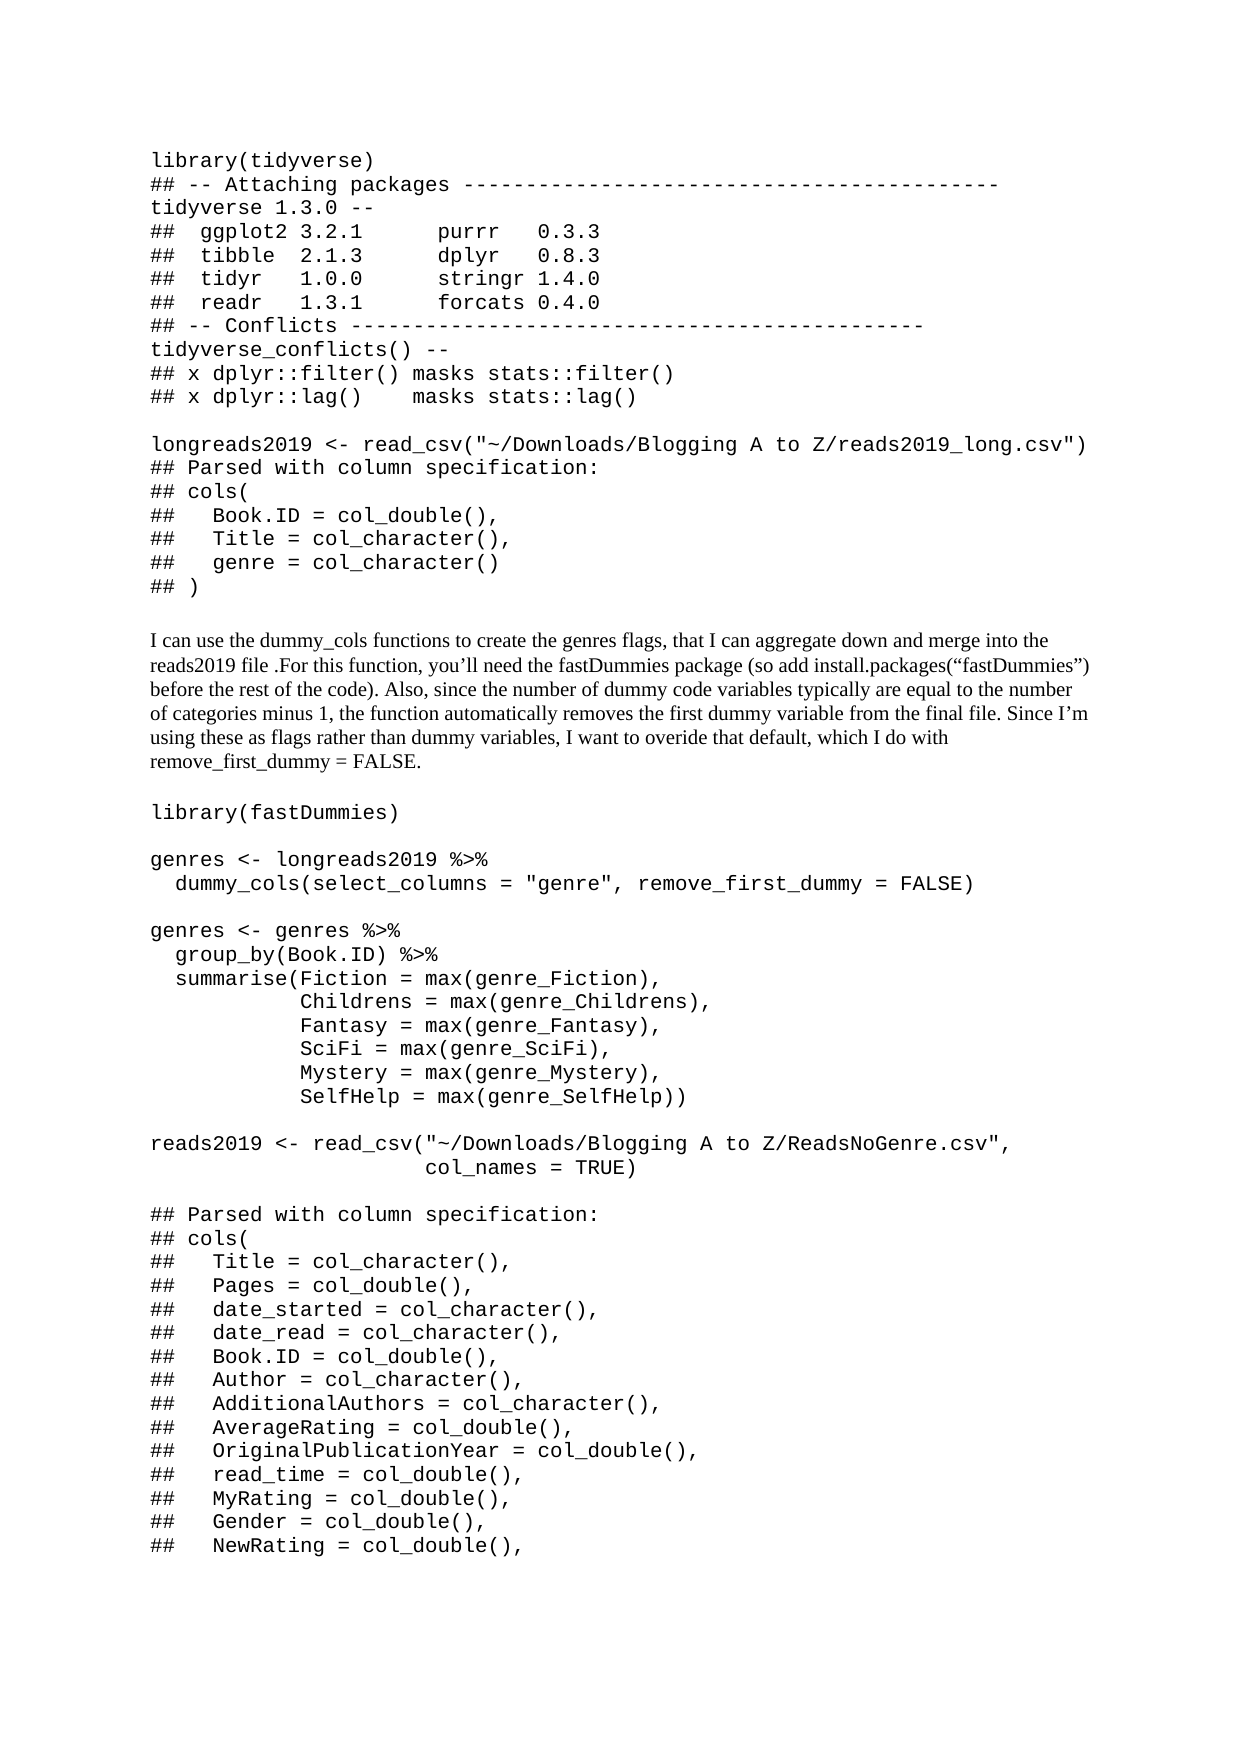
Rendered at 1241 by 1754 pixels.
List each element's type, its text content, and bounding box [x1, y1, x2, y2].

text library(fastDummies) genres <- longreads2019 %>% dummy_cols(select_columns = "genre", remove_first_dummy = FALSE) genres <- genres %>% group_by(Book.ID) %>% summarise(Fiction = max(genre_Fiction), Childrens = max(genre_Childrens), Fantasy = max(genre_Fantasy), SciFi = max(genre_SciFi), Mystery = max(genre_Mystery), SelfHelp = max(genre_SelfHelp)) reads2019 <- read_csv("~/Downloads/Blogging A to Z/ReadsNoGenre.csv", col_names = TRUE) [150, 802, 1090, 1180]
text library(tidyverse) [150, 150, 1090, 174]
text longreads2019 <- read_csv("~/Downloads/Blogging A to Z/reads2019_long.csv") [150, 434, 1090, 457]
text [150, 1204, 1090, 1559]
text ## -- Conflicts ---------------------------------------------- tidyverse_conflicts() -- ## x dplyr::filter() masks stats::filter() ## x dplyr::lag() masks stats::lag() [150, 316, 1090, 410]
text ## ggplot2 3.2.1 purrr 0.3.3 ## tibble 2.1.3 dplyr 0.8.3 ## tidyr 1.0.0 stringr 1.4.0 ## readr 1.3.1 forcats 0.4.0 [150, 221, 1090, 316]
text ## -- Attaching packages ------------------------------------------- tidyverse 1.3.0 -- [150, 174, 1090, 221]
text ## Parsed with column specification: ## cols( ## Book.ID = col_double(), ## Title = col_character(), ## genre = col_character() ## ) [150, 457, 1090, 599]
text I can use the dummy_cols functions to create the genres flags, that I can aggregate down and merge into the reads2019 file .For this function, you’ll need the fastDummies package (so add install.packages(“fastDummies”) before the rest of the code). Also, since the number of dummy code variables typically are equal to the number of categories minus 1, the function automatically removes the first dummy variable from the final file. Since I’m using these as flags rather than dummy variables, I want to overide that default, which I do with remove_first_dummy = FALSE. [150, 628, 1090, 773]
